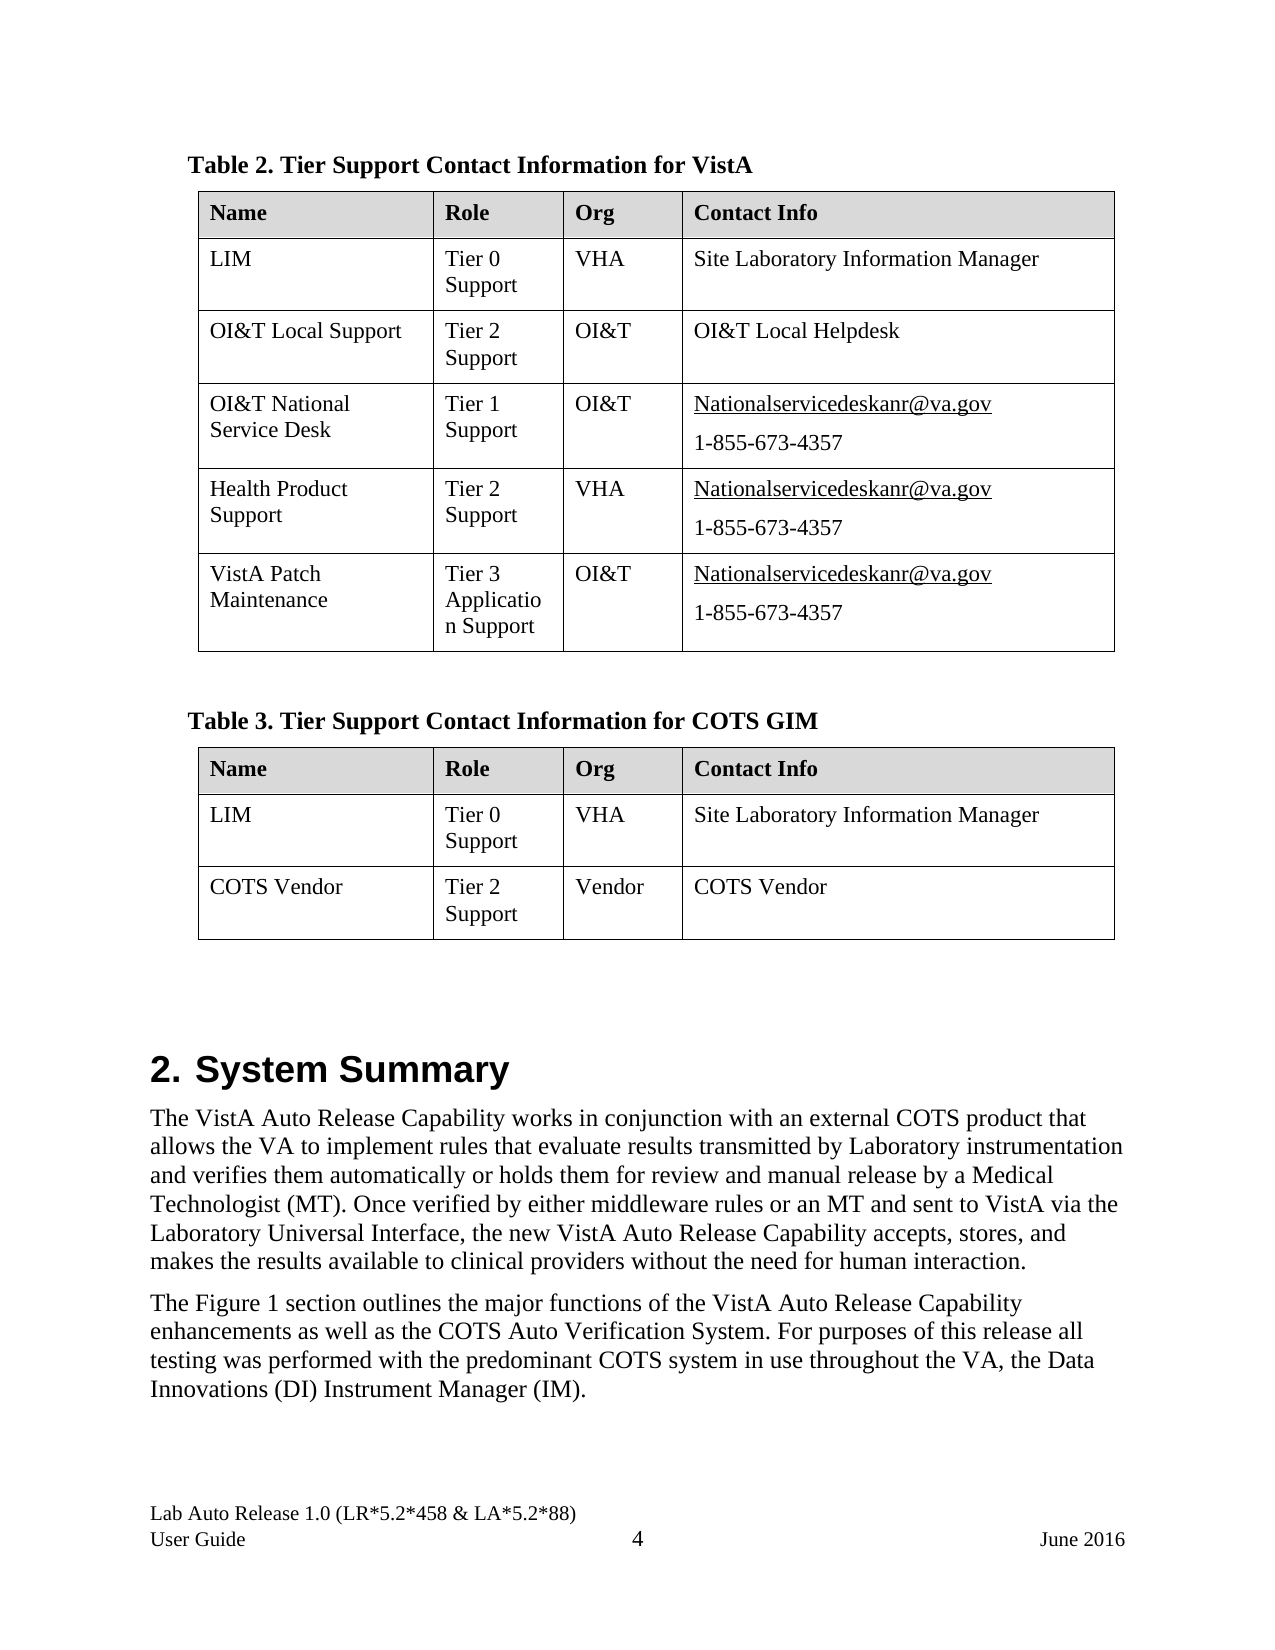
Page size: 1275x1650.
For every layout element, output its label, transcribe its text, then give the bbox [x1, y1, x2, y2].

table_cell Tier 2 Support [434, 311, 563, 382]
table_cell Tier 3 Application Support [434, 554, 563, 651]
table_cell Tier 1 Support [434, 384, 563, 467]
text Table 2. Tier Support Contact Information for VistA [187, 150, 1125, 179]
table_header Name [199, 192, 433, 237]
table_cell VHA [564, 469, 682, 552]
table_cell OI&T Local Support [199, 311, 433, 382]
table_cell Nationalservicedeskanr@va.gov 1-855-673-4357 [683, 469, 1114, 552]
table_header Org [564, 748, 682, 793]
table_cell LIM [199, 239, 433, 310]
table_cell OI&T [564, 311, 682, 382]
table_cell Tier 0 Support [434, 795, 563, 866]
list The Figure 1 section outlines the major functions of the VistA Auto Release Capability enhancements as well as the COTS Auto Verification System. For purposes of this release all testing was performed with the predominant COTS system in use throughout the VA, the Data Innovations (DI) Instrument Manager (IM). [150, 1288, 1125, 1403]
table_cell Tier 2 Support [434, 469, 563, 552]
table_cell VistA Patch Maintenance [199, 554, 433, 651]
table_cell Health Product Support [199, 469, 433, 552]
table_cell Vendor [564, 867, 682, 938]
text Table 3. Tier Support Contact Information for COTS GIM [187, 706, 1125, 735]
table_header Contact Info [683, 748, 1114, 793]
table_cell VHA [564, 239, 682, 310]
table_cell OI&T [564, 384, 682, 467]
table_header Role [434, 192, 563, 237]
table_cell Tier 0 Support [434, 239, 563, 310]
table_cell OI&T [564, 554, 682, 651]
table_cell OI&T Local Helpdesk [683, 311, 1114, 382]
table_header Contact Info [683, 192, 1114, 237]
table_cell COTS Vendor [199, 867, 433, 938]
table_cell Nationalservicedeskanr@va.gov 1-855-673-4357 [683, 384, 1114, 467]
table_header Org [564, 192, 682, 237]
text The VistA Auto Release Capability works in conjunction with an external COTS product that allows the VA to implement rules that evaluate results transmitted by Laboratory instrumentation and verifies them automatically or holds them for review and manual release by a Medical Technologist (MT). Once verified by either middleware rules or an MT and sent to VistA via the Laboratory Universal Interface, the new VistA Auto Release Capability accepts, stores, and makes the results available to clinical providers without the need for human interaction. [150, 1103, 1125, 1275]
table_cell Tier 2 Support [434, 867, 563, 938]
table_header Role [434, 748, 563, 793]
table_cell VHA [564, 795, 682, 866]
table_cell Site Laboratory Information Manager [683, 795, 1114, 866]
table_header Name [199, 748, 433, 793]
subtitle System Summary [150, 1047, 1125, 1090]
table_cell Nationalservicedeskanr@va.gov 1-855-673-4357 [683, 554, 1114, 651]
table_cell OI&T National Service Desk [199, 384, 433, 467]
table_cell COTS Vendor [683, 867, 1114, 938]
table_cell Site Laboratory Information Manager [683, 239, 1114, 310]
table_cell LIM [199, 795, 433, 866]
